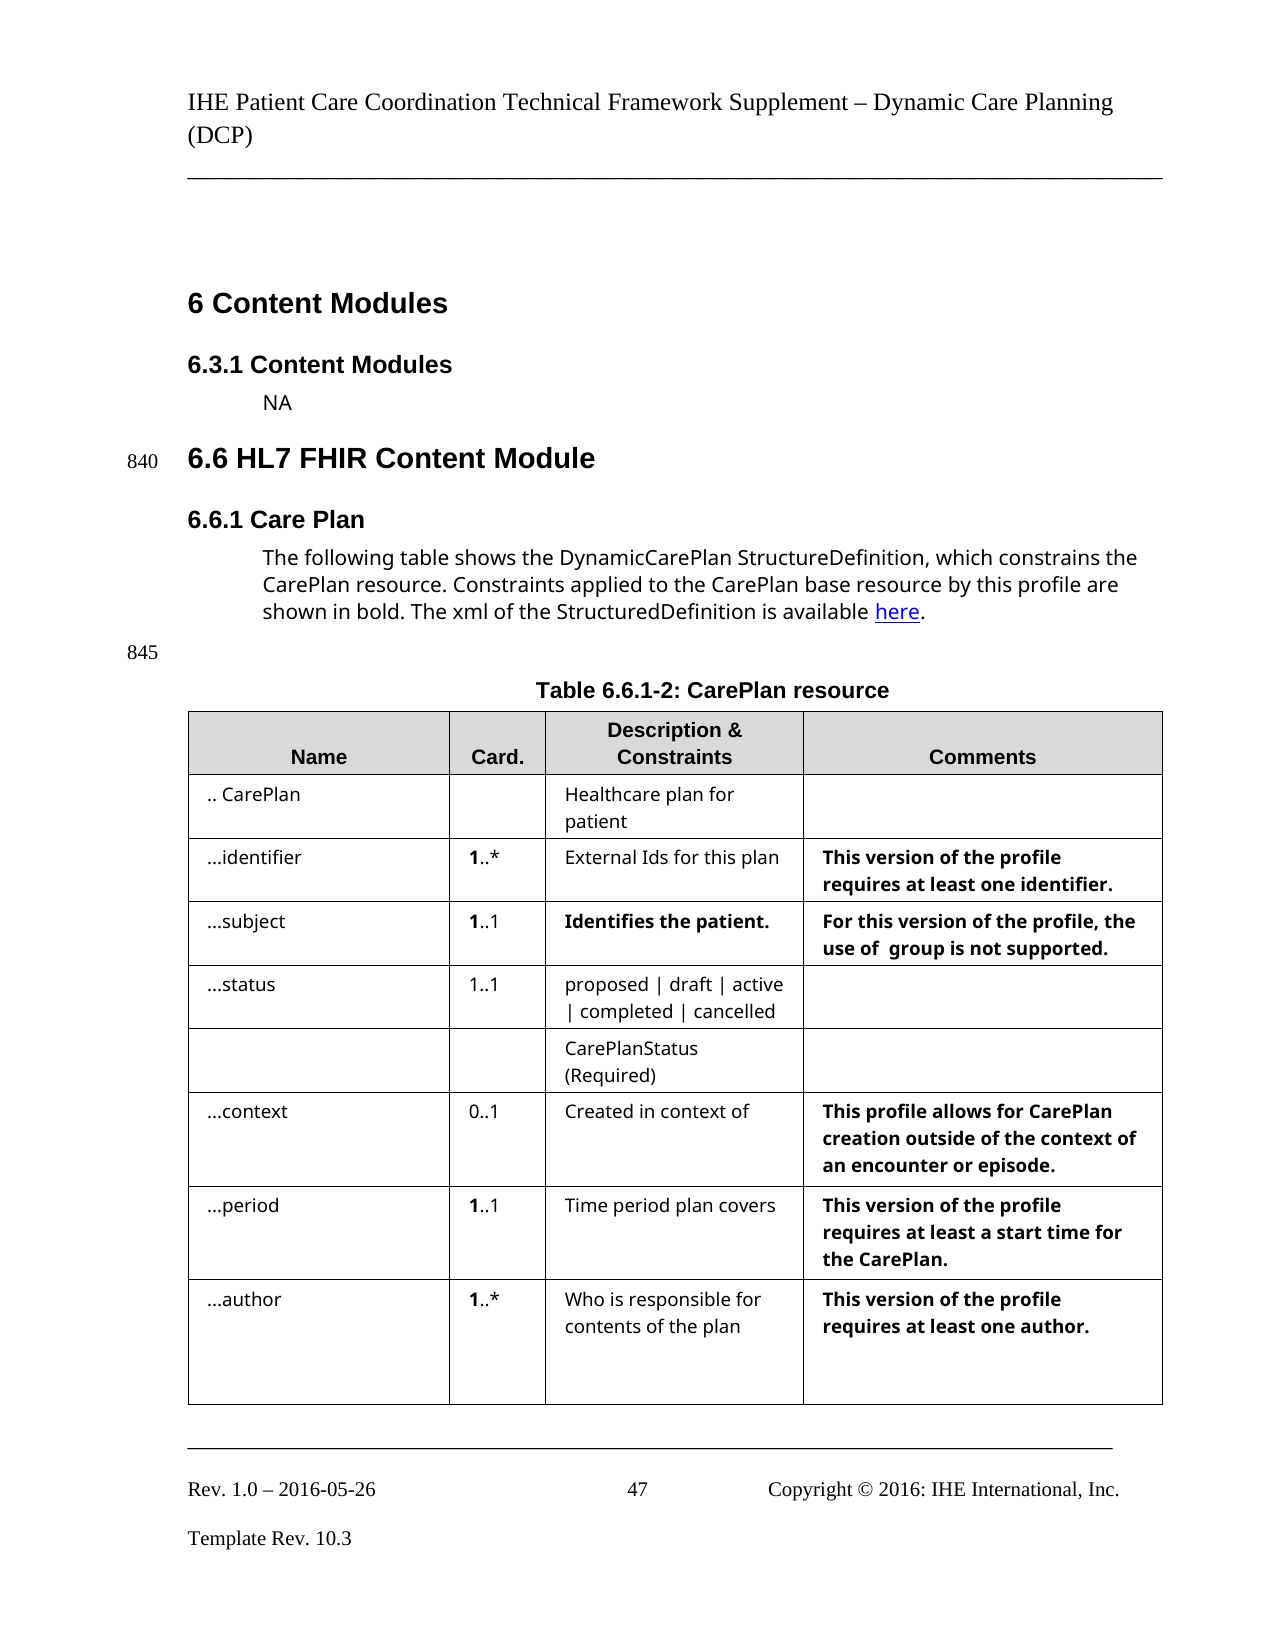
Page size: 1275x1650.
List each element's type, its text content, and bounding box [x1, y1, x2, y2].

table_cell Who is responsible for contents of the plan [546, 1280, 803, 1404]
title Table 6.6.1-2: CarePlan resource [262, 677, 1162, 704]
table_cell ...subject [189, 902, 449, 965]
table_cell 1..* [450, 1280, 545, 1404]
table_cell 1..1 [450, 902, 545, 965]
table_cell ...author [189, 1280, 449, 1404]
subtitle 6.3.1 Content Modules [187, 350, 1162, 378]
table_cell [450, 775, 545, 838]
table_cell This version of the profile requires at least one author. [804, 1280, 1162, 1404]
table_cell Identifies the patient. [546, 902, 803, 965]
table_header Comments [804, 712, 1162, 774]
table_cell [804, 1029, 1162, 1092]
table_cell This version of the profile requires at least a start time for the CarePlan. [804, 1187, 1162, 1279]
table_cell Time period plan covers [546, 1187, 803, 1279]
table_cell This version of the profile requires at least one identifier. [804, 839, 1162, 901]
table_cell Created in context of [546, 1093, 803, 1186]
table_cell 1..1 [450, 1187, 545, 1279]
table_cell 1..1 [450, 966, 545, 1028]
text NA [262, 389, 1162, 416]
table_header Card. [450, 712, 545, 774]
subtitle 6.6 HL7 FHIR Content Module [187, 441, 1162, 475]
table_cell ...period [189, 1187, 449, 1279]
table_cell ...context [189, 1093, 449, 1186]
table_header Description & Constraints [546, 712, 803, 774]
text The following table shows the DynamicCarePlan StructureDefinition, which constrains the CarePlan resource. Constraints applied to the CarePlan base resource by this profile are shown in bold. The xml of the StructuredDefinition is available here. [262, 544, 1162, 625]
table_cell [450, 1029, 545, 1092]
table_cell proposed | draft | active | completed | cancelled [546, 966, 803, 1028]
table_cell .. CarePlan [189, 775, 449, 838]
table_cell ...status [189, 966, 449, 1028]
table_cell External Ids for this plan [546, 839, 803, 901]
table_cell This profile allows for CarePlan creation outside of the context of an encounter or episode. [804, 1093, 1162, 1186]
table_cell Healthcare plan for patient [546, 775, 803, 838]
table_cell For this version of the profile, the use of group is not supported. [804, 902, 1162, 965]
subtitle 6.6.1 Care Plan [187, 505, 1162, 533]
table_cell [804, 775, 1162, 838]
table_cell [804, 966, 1162, 1028]
subtitle 6 Content Modules [187, 286, 1162, 320]
table_cell 1..* [450, 839, 545, 901]
table_cell CarePlanStatus (Required) [546, 1029, 803, 1092]
table_cell ...identifier [189, 839, 449, 901]
table_cell [189, 1029, 449, 1092]
table_header Name [189, 712, 449, 774]
table_cell 0..1 [450, 1093, 545, 1186]
